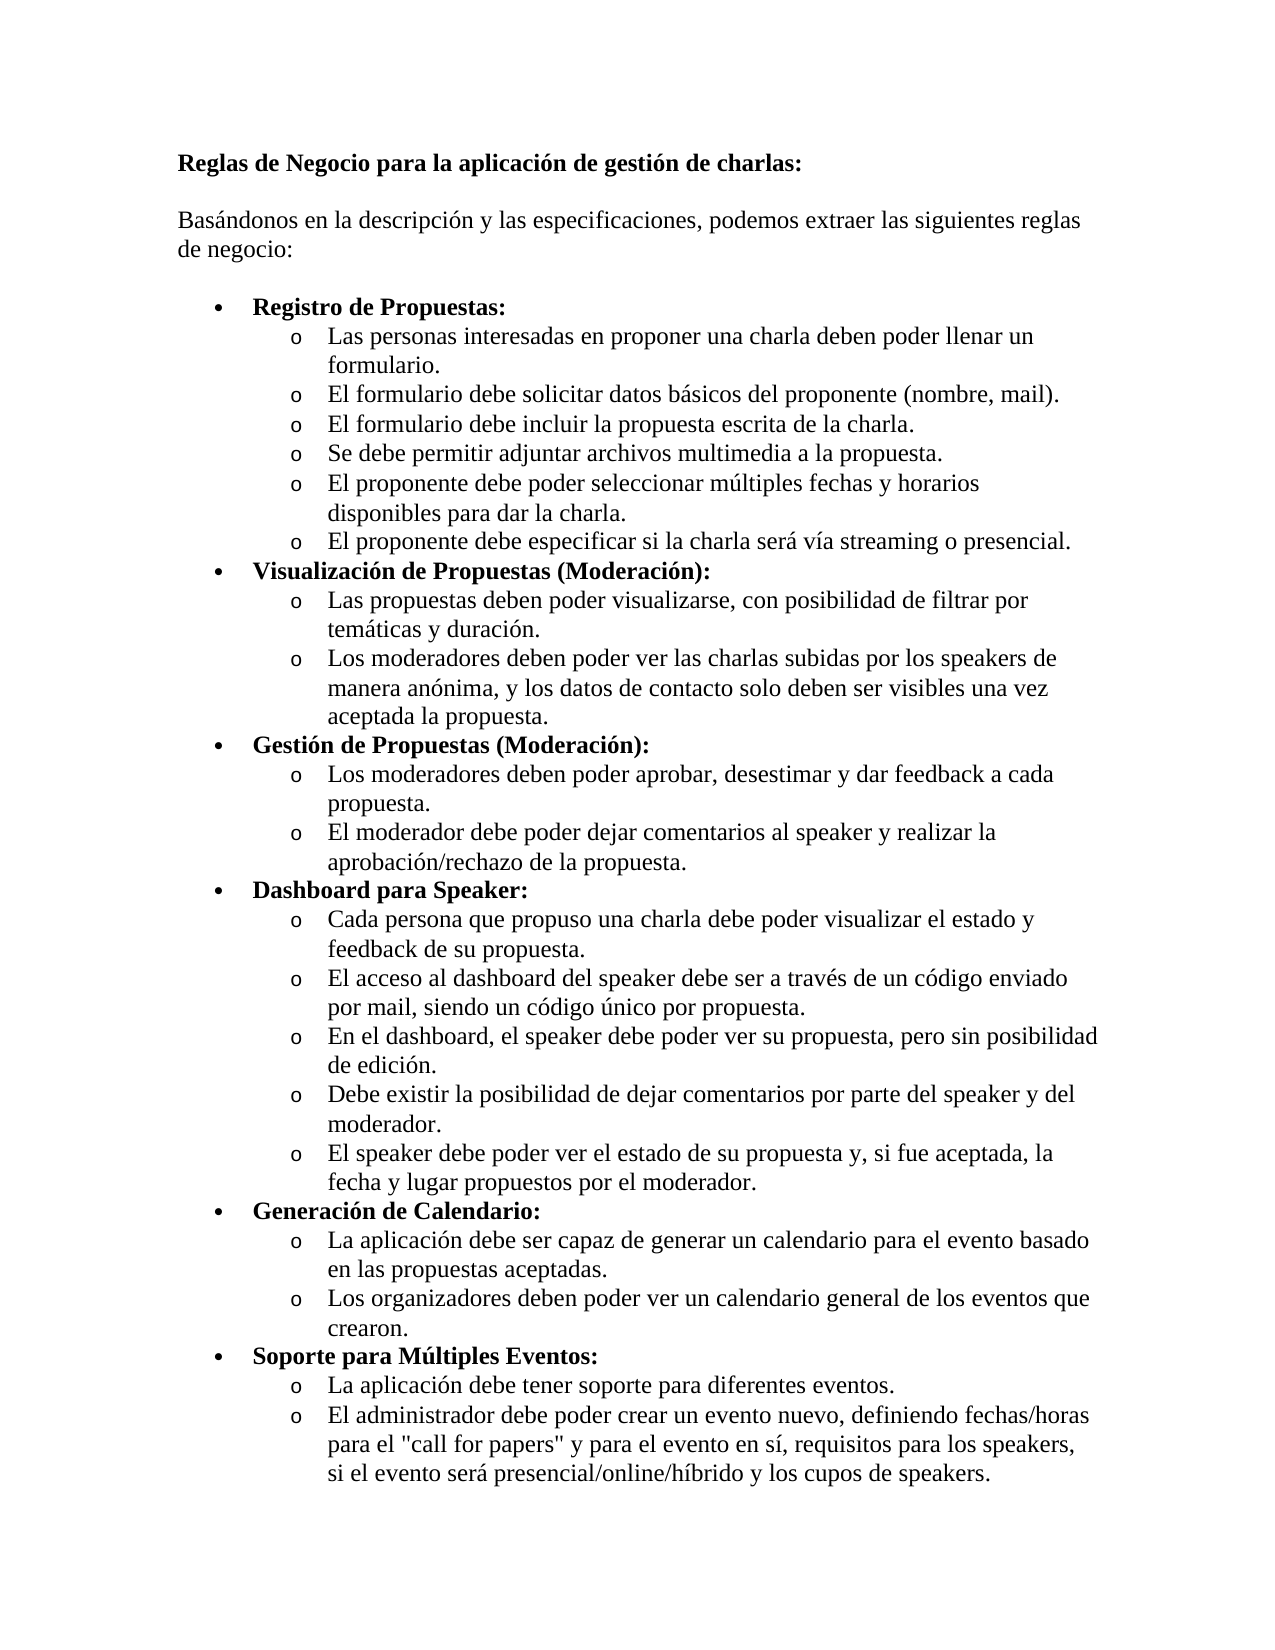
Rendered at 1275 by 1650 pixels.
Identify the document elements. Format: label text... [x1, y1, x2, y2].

text Reglas de Negocio para la aplicación de gestión de charlas: [177, 148, 1098, 176]
list Dashboard para Speaker: [215, 1255, 1098, 1283]
list El acceso al dashboard del speaker debe ser a través de un código enviado por mail, siendo un código único por propuesta. [290, 1400, 1098, 1458]
list Registro de Propuestas: [215, 292, 1098, 321]
list El formulario debe solicitar datos básicos del proponente (nombre, mail). [290, 438, 1098, 467]
list Las personas interesadas en proponer una charla deben poder llenar un formulario. [290, 350, 1098, 408]
list Gestión de Propuestas (Moderación): [215, 1022, 1098, 1051]
text Basándonos en la descripción y las especificaciones, podemos extraer las siguientes reglas de negocio: [177, 206, 1098, 263]
list Los moderadores deben poder ver las charlas subidas por los speakers de manera anónima, y los datos de contacto solo deben ser visibles una vez aceptada la propuesta. [290, 906, 1098, 993]
list El proponente debe especificar si la charla será vía streaming o presencial. [290, 701, 1098, 731]
list El proponente debe poder seleccionar múltiples fechas y horarios disponibles para dar la charla. [290, 614, 1098, 672]
list Se debe permitir adjuntar archivos multimedia a la propuesta. [290, 555, 1098, 585]
list Cada persona que propuso una charla debe poder visualizar el estado y feedback de su propuesta. [290, 1313, 1098, 1371]
list Los moderadores deben poder aprobar, desestimar y dar feedback a cada propuesta. [290, 1080, 1098, 1138]
list Visualización de Propuestas (Moderación): [215, 760, 1098, 789]
list El formulario debe incluir la propuesta escrita de la charla. [290, 496, 1098, 526]
list El moderador debe poder dejar comentarios al speaker y realizar la aprobación/rechazo de la propuesta. [290, 1167, 1098, 1226]
list Las propuestas deben poder visualizarse, con posibilidad de filtrar por temáticas y duración. [290, 818, 1098, 876]
